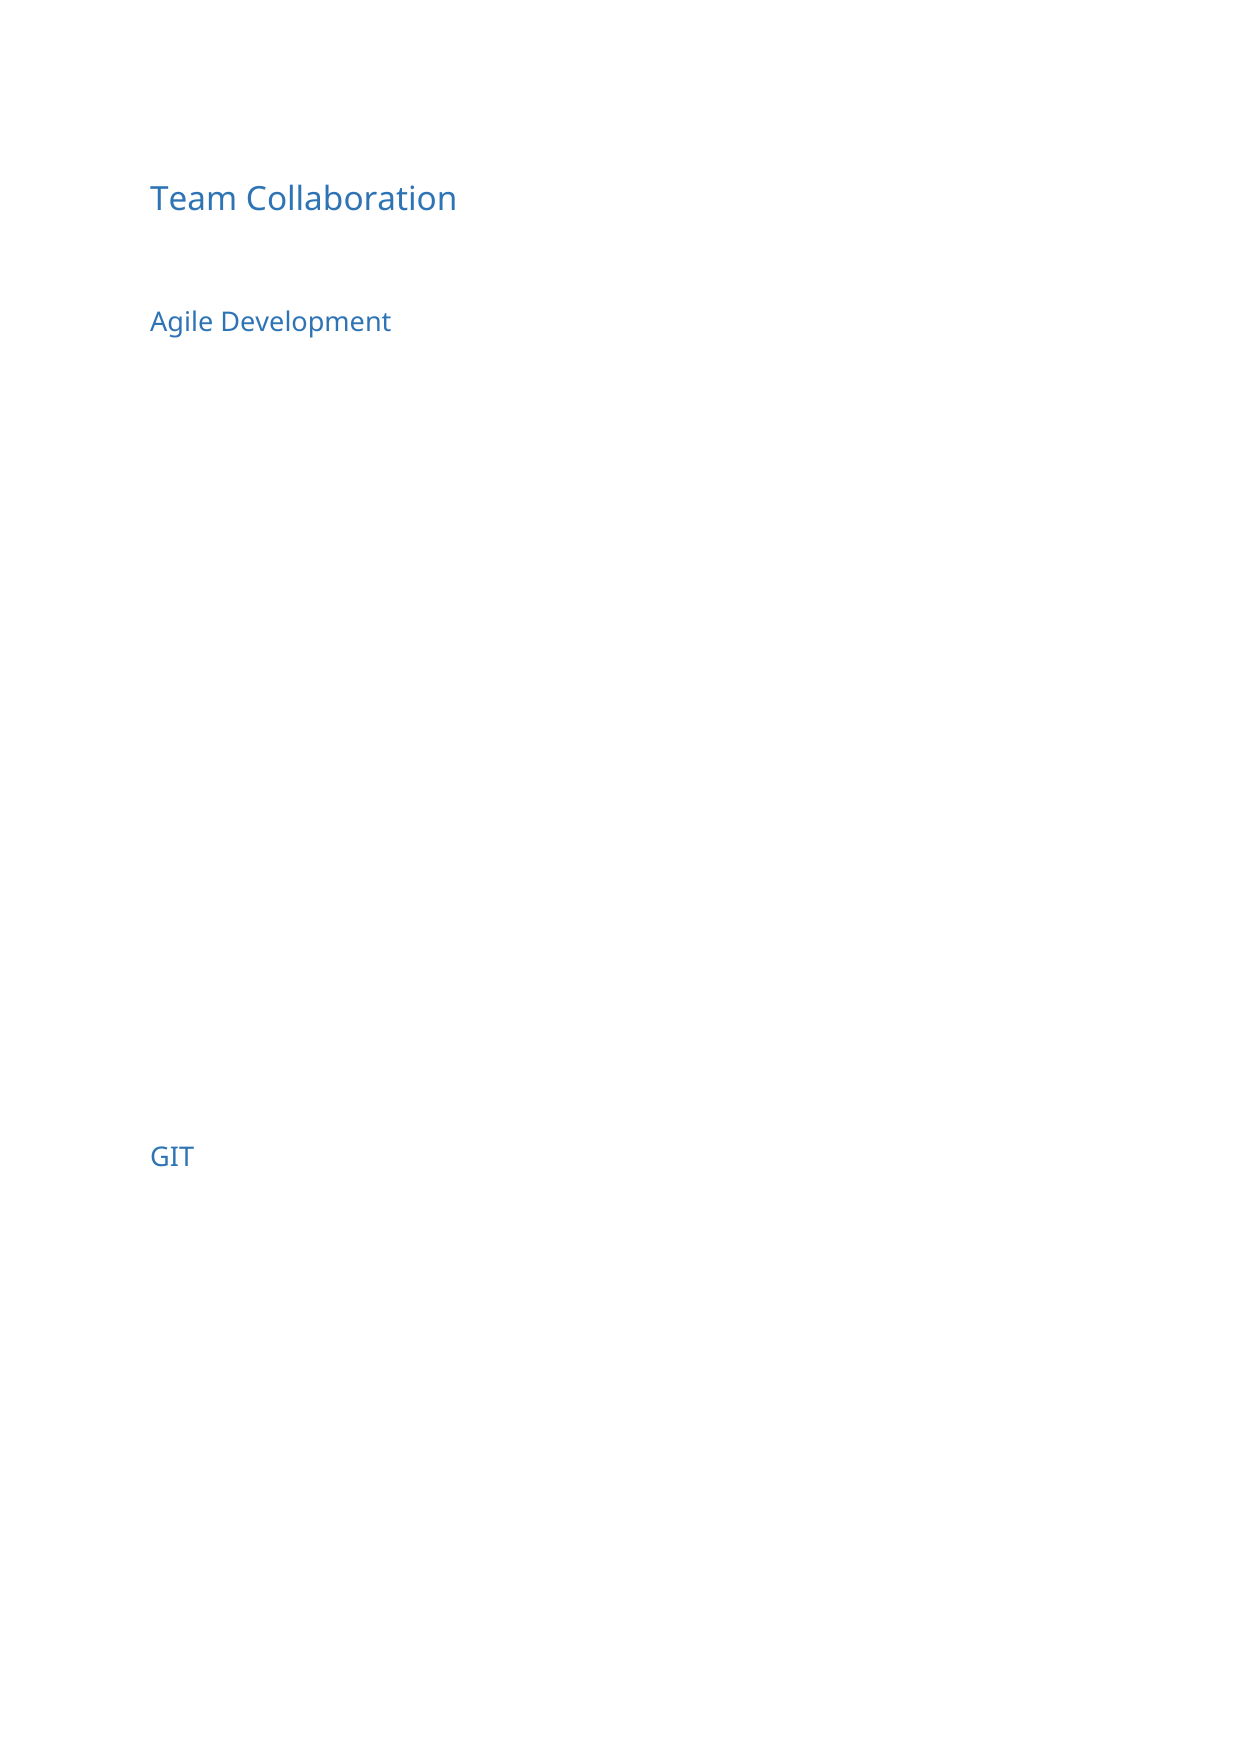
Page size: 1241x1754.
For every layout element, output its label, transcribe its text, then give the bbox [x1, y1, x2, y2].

subtitle Agile Development [150, 302, 1090, 339]
subtitle Team Collaboration [150, 175, 1090, 220]
subtitle GIT [150, 1137, 1090, 1174]
